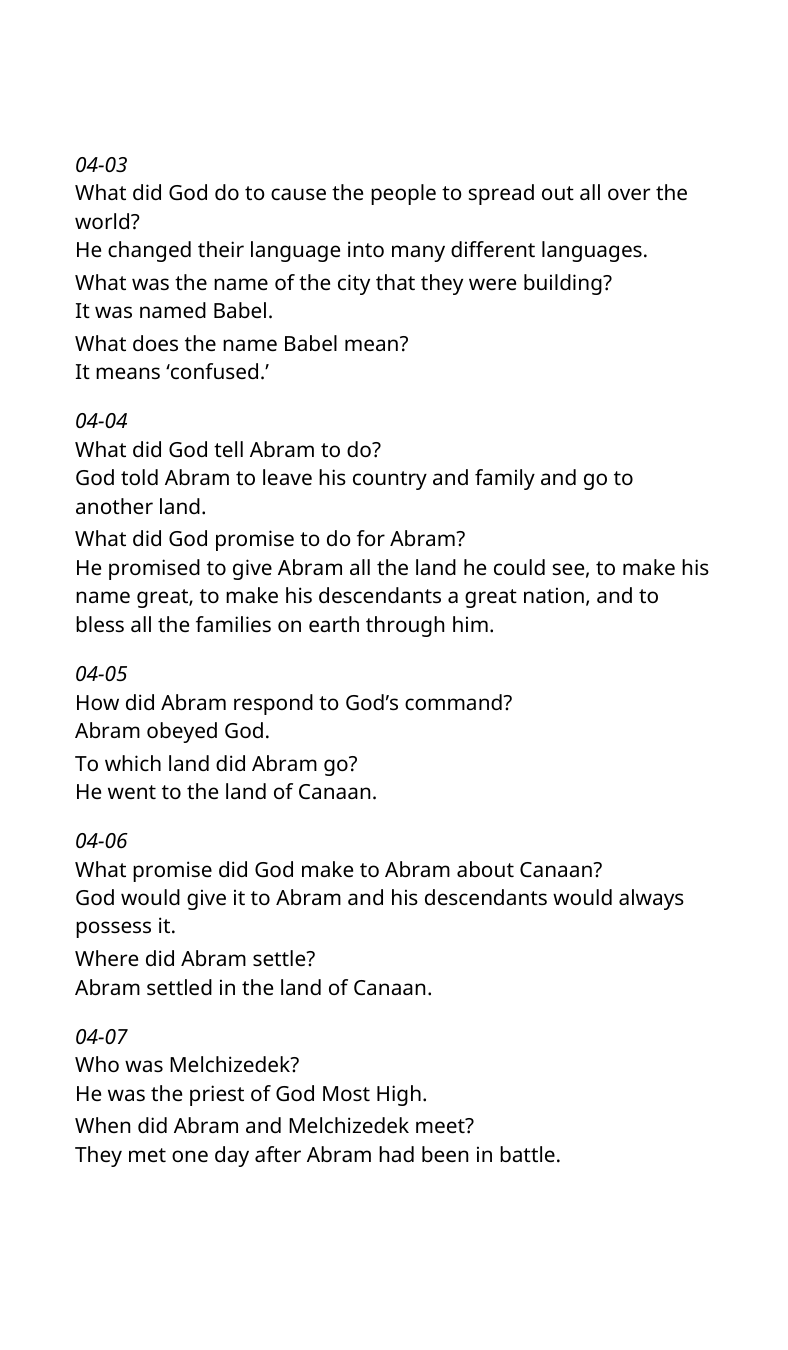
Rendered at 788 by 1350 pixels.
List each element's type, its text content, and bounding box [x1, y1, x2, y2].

subtitle 04-07 [75, 1022, 712, 1050]
text What did God promise to do for Abram? He promised to give Abram all the land he could see, to make his name great, to make his descendants a great nation, and to bless all the families on earth through him. [75, 524, 712, 638]
text What does the name Babel mean? It means ‘confused.’ [75, 329, 712, 386]
text What promise did God make to Abram about Canaan? God would give it to Abram and his descendants would always possess it. [75, 855, 712, 940]
text To which land did Abram go? He went to the land of Canaan. [75, 749, 712, 806]
subtitle 04-06 [75, 826, 712, 855]
text What did God tell Abram to do? God told Abram to leave his country and family and go to another land. [75, 435, 712, 520]
text What did God do to cause the people to spread out all over the world? He changed their language into many different languages. [75, 178, 712, 264]
text Where did Abram settle? Abram settled in the land of Canaan. [75, 944, 712, 1001]
text Who was Melchizedek? He was the priest of God Most High. [75, 1050, 712, 1107]
subtitle 04-05 [75, 659, 712, 688]
subtitle 04-04 [75, 407, 712, 435]
subtitle 04-03 [75, 150, 712, 178]
text When did Abram and Melchizedek meet? They met one day after Abram had been in battle. [75, 1111, 712, 1168]
text How did Abram respond to God’s command? Abram obeyed God. [75, 688, 712, 744]
text What was the name of the city that they were building? It was named Babel. [75, 268, 712, 325]
